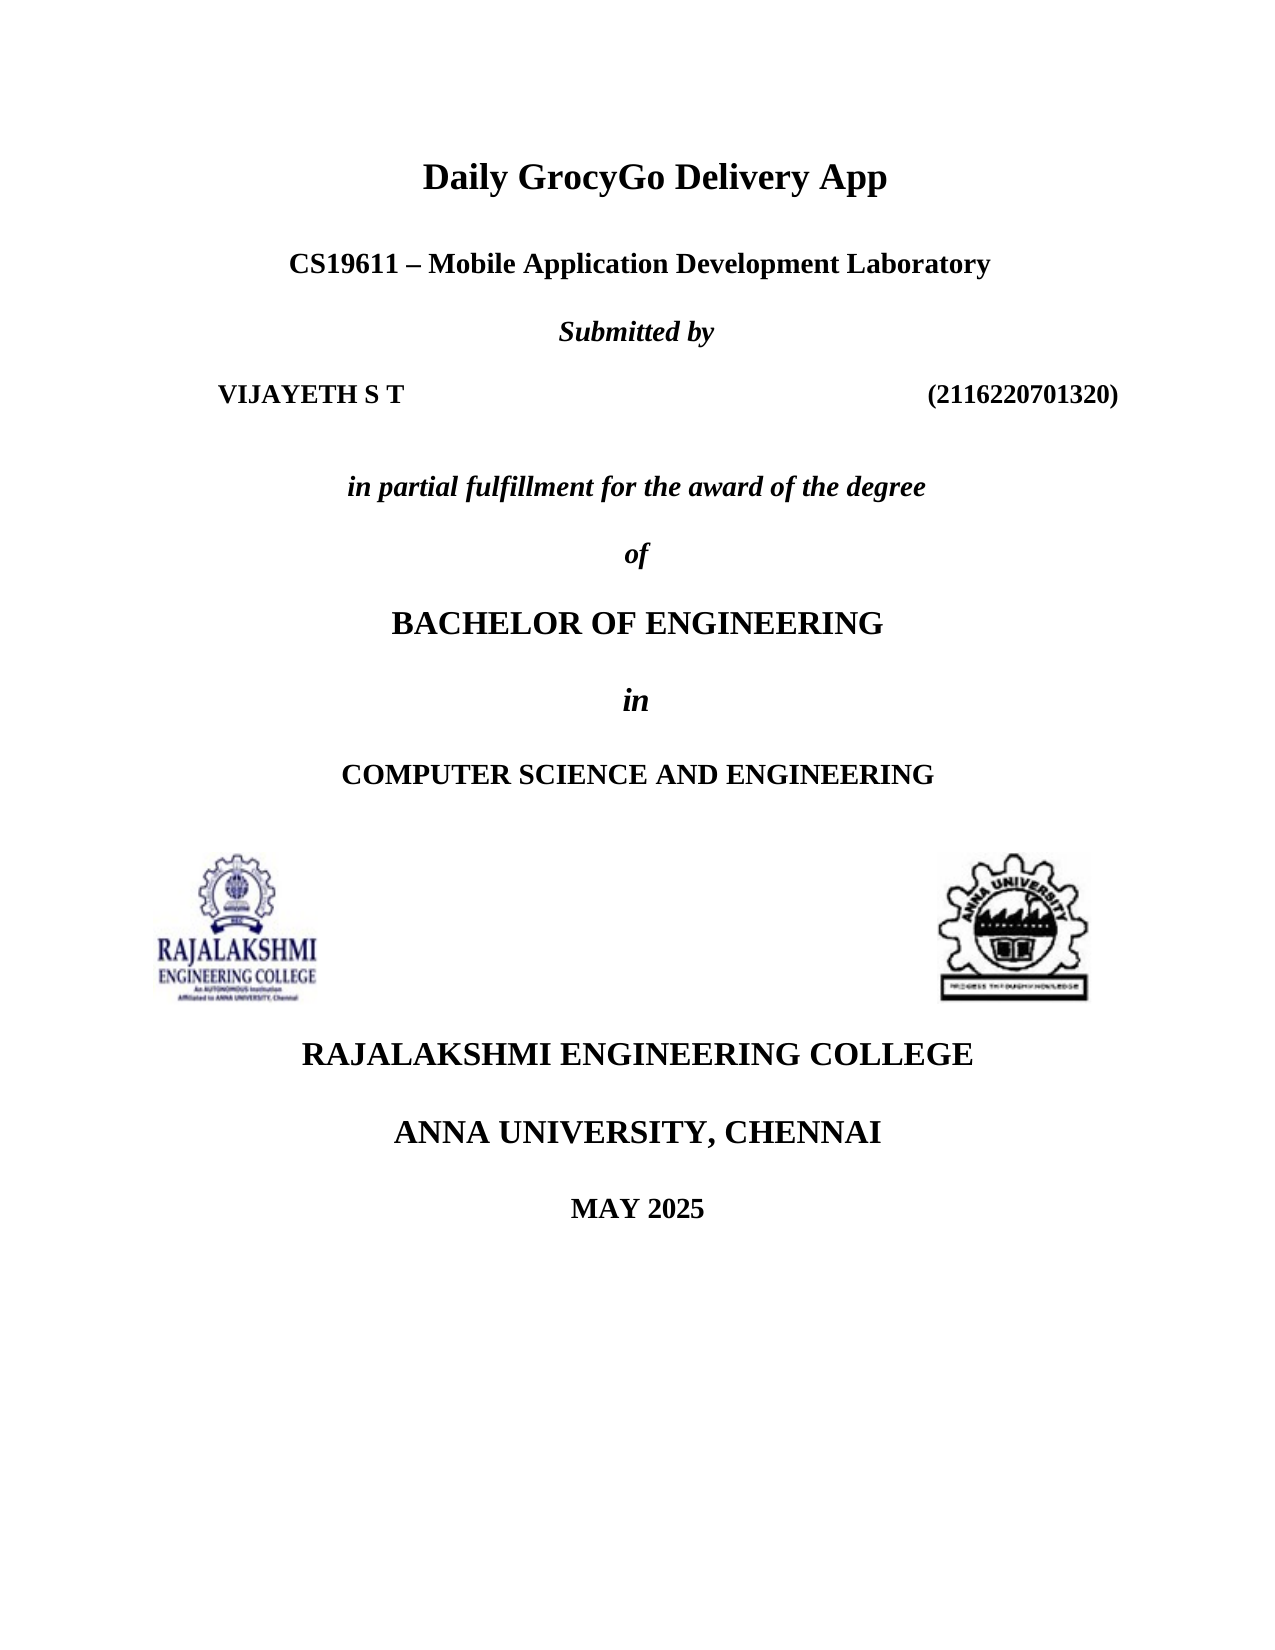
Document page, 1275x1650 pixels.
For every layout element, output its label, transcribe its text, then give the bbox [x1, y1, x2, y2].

subtitle MAY 2025 [341, 1191, 934, 1225]
text BACHELOR OF ENGINEERING [341, 604, 934, 642]
picture [153, 852, 318, 1005]
text Submitted by [341, 314, 934, 347]
text in partial fulfillment for the award of the degree of [341, 469, 934, 570]
text RAJALAKSHMI ENGINEERING COLLEGE ANNA UNIVERSITY, CHENNAI [257, 880, 1018, 1151]
subtitle COMPUTER SCIENCE AND ENGINEERING [133, 757, 1142, 791]
text CS19611 – Mobile Application Development Laboratory [163, 247, 1148, 280]
picture [937, 852, 1092, 1004]
text Daily GrocyGo Delivery App [163, 154, 1148, 198]
text in [341, 680, 934, 719]
text VIJAYETH S T (2116220701320) [218, 378, 1148, 409]
